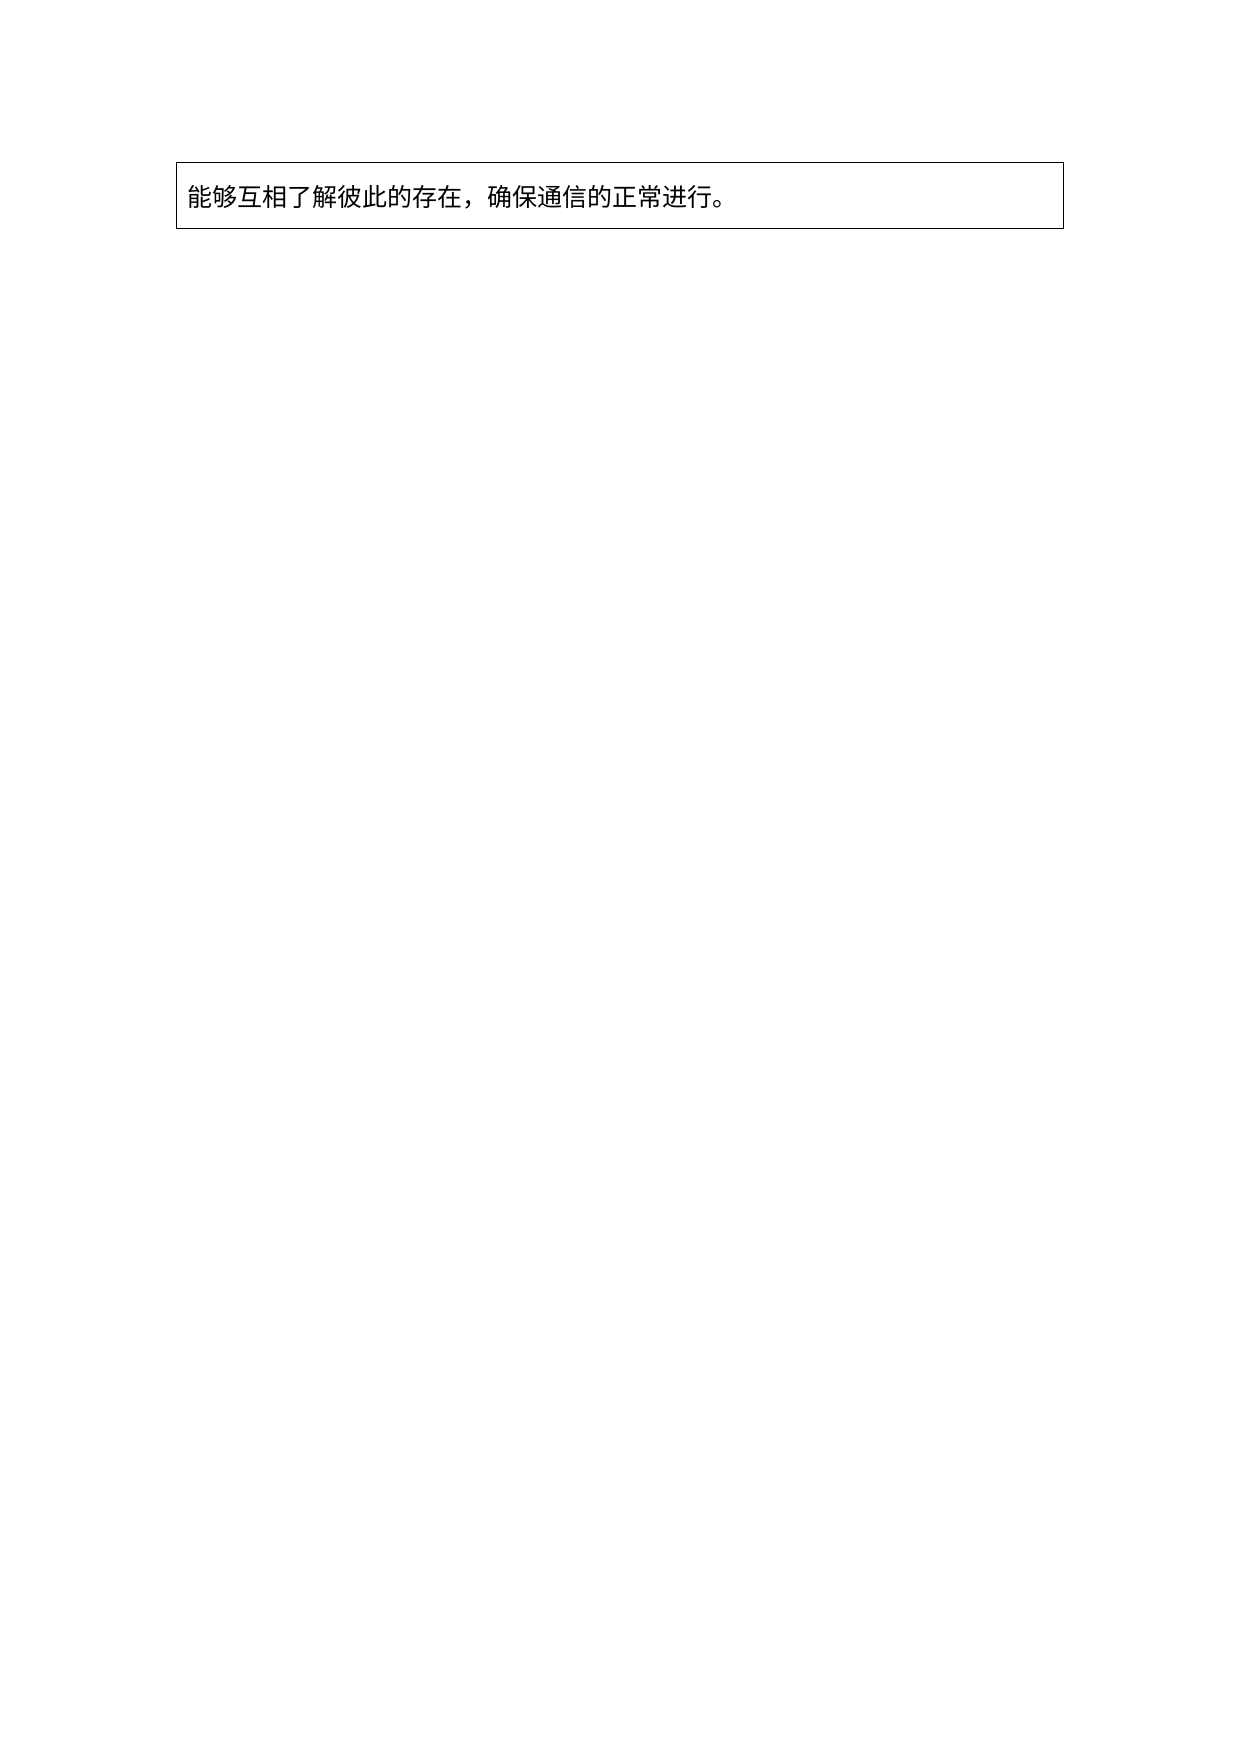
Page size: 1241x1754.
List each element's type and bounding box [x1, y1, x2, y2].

table_cell [177, 163, 1063, 228]
